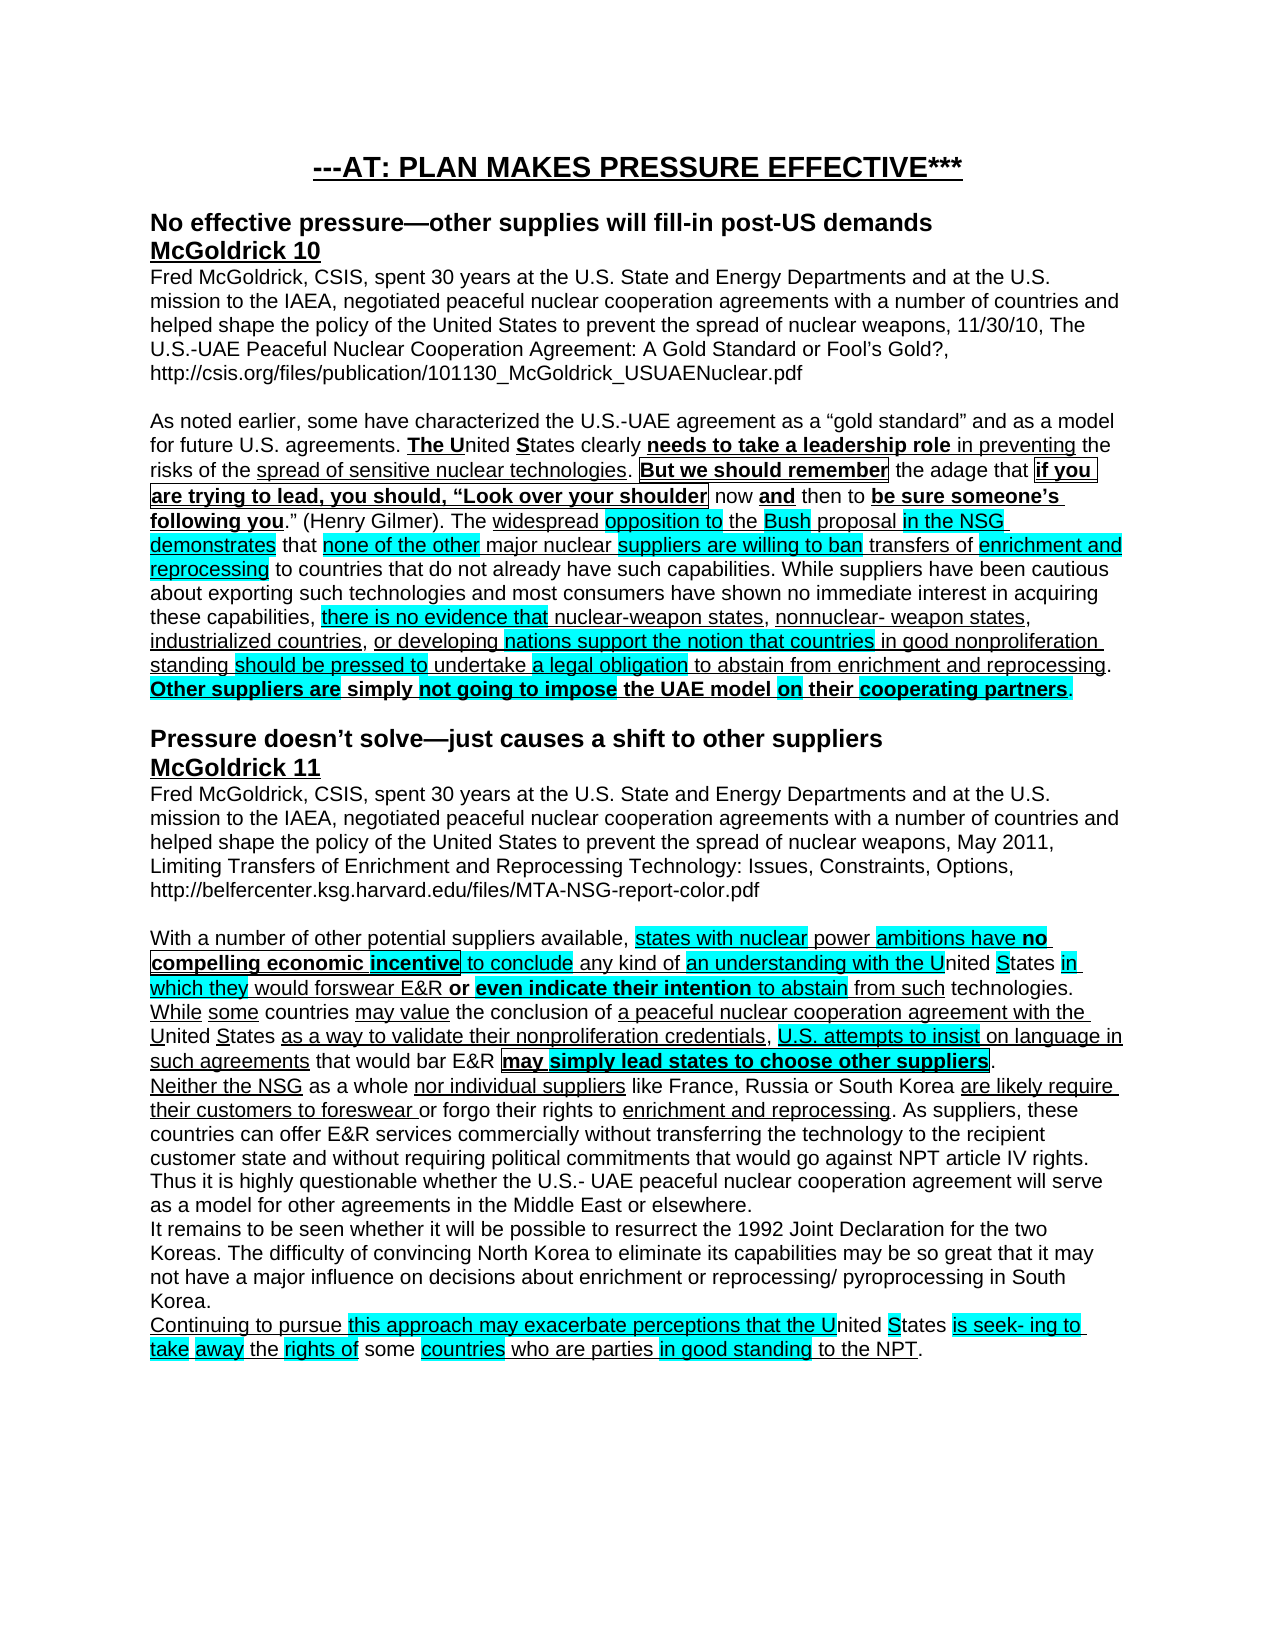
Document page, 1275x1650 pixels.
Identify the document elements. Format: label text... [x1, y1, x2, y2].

text As noted earlier, some have characterized the U.S.-UAE agreement as a “gold standard” and as a model for future U.S. agreements. The United States clearly needs to take a leadership role in preventing the risks of the spread of sensitive nuclear technologies. But we should remember the adage that if you are trying to lead, you should, “Look over your shoulder now and then to be sure someone’s following you.” (Henry Gilmer). The widespread opposition to the Bush proposal in the NSG demonstrates that none of the other major nuclear suppliers are willing to ban transfers of enrichment and reprocessing to countries that do not already have such capabilities. While suppliers have been cautious about exporting such technologies and most consumers have shown no immediate interest in acquiring these capabilities, there is no evidence that nuclear-weapon states, nonnuclear- weapon states, industrialized countries, or developing nations support the notion that countries in good nonproliferation standing should be pressed to undertake a legal obligation to abstain from enrichment and reprocessing. Other suppliers are simply not going to impose the UAE model on their cooperating partners. [150, 409, 1125, 700]
subtitle No effective pressure—other supplies will fill-in post-US demands [150, 207, 1125, 236]
text With a number of other potential suppliers available, states with nuclear power ambitions have no compelling economic incentive to conclude any kind of an understanding with the United States in which they would forswear E&R or even indicate their intention to abstain from such technologies. While some countries may value the conclusion of a peaceful nuclear cooperation agreement with the United States as a way to validate their nonproliferation credentials, U.S. attempts to insist on language in such agreements that would bar E&R may simply lead states to choose other suppliers. [150, 926, 1125, 1073]
subtitle Pressure doesn’t solve—just causes a shift to other suppliers [150, 724, 1125, 753]
text McGoldrick 10 [150, 236, 1125, 265]
text Continuing to pursue this approach may exacerbate perceptions that the United States is seek- ing to take away the rights of some countries who are parties in good standing to the NPT. [812, 1313, 1125, 1361]
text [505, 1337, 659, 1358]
text Fred McGoldrick, CSIS, spent 30 years at the U.S. State and Energy Departments and at the U.S. mission to the IAEA, negotiated peaceful nuclear cooperation agreements with a number of countries and helped shape the policy of the United States to prevent the spread of nuclear weapons, May 2011, Limiting Transfers of Enrichment and Reprocessing Technology: Issues, Constraints, Options, http://belfercenter.ksg.harvard.edu/files/MTA-NSG-report-color.pdf [150, 782, 1125, 902]
text It remains to be seen whether it will be possible to resurrect the 1992 Joint Declaration for the two Koreas. The difficulty of convincing North Korea to eliminate its capabilities may be so great that it may not have a major influence on decisions about enrichment or reprocessing/ pyroprocessing in South Korea. [150, 1217, 1125, 1313]
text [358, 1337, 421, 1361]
subtitle ---AT: Plan Makes Pressure Effective*** [150, 150, 1125, 183]
text McGoldrick 11 [150, 753, 1125, 782]
text Fred McGoldrick, CSIS, spent 30 years at the U.S. State and Energy Departments and at the U.S. mission to the IAEA, negotiated peaceful nuclear cooperation agreements with a number of countries and helped shape the policy of the United States to prevent the spread of nuclear weapons, 11/30/10, The U.S.-UAE Peaceful Nuclear Cooperation Agreement: A Gold Standard or Fool’s Gold?, http://csis.org/files/publication/101130_McGoldrick_USUAENuclear.pdf [150, 265, 1125, 385]
text Neither the NSG as a whole nor individual suppliers like France, Russia or South Korea are likely require their customers to foreswear or forgo their rights to enrichment and reprocessing. As suppliers, these countries can offer E&R services commercially without transferring the technology to the recipient customer state and without requiring political commitments that would go against NPT article IV rights. Thus it is highly questionable whether the U.S.- UAE peaceful nuclear cooperation agreement will serve as a model for other agreements in the Middle East or elsewhere. [150, 1073, 1125, 1217]
